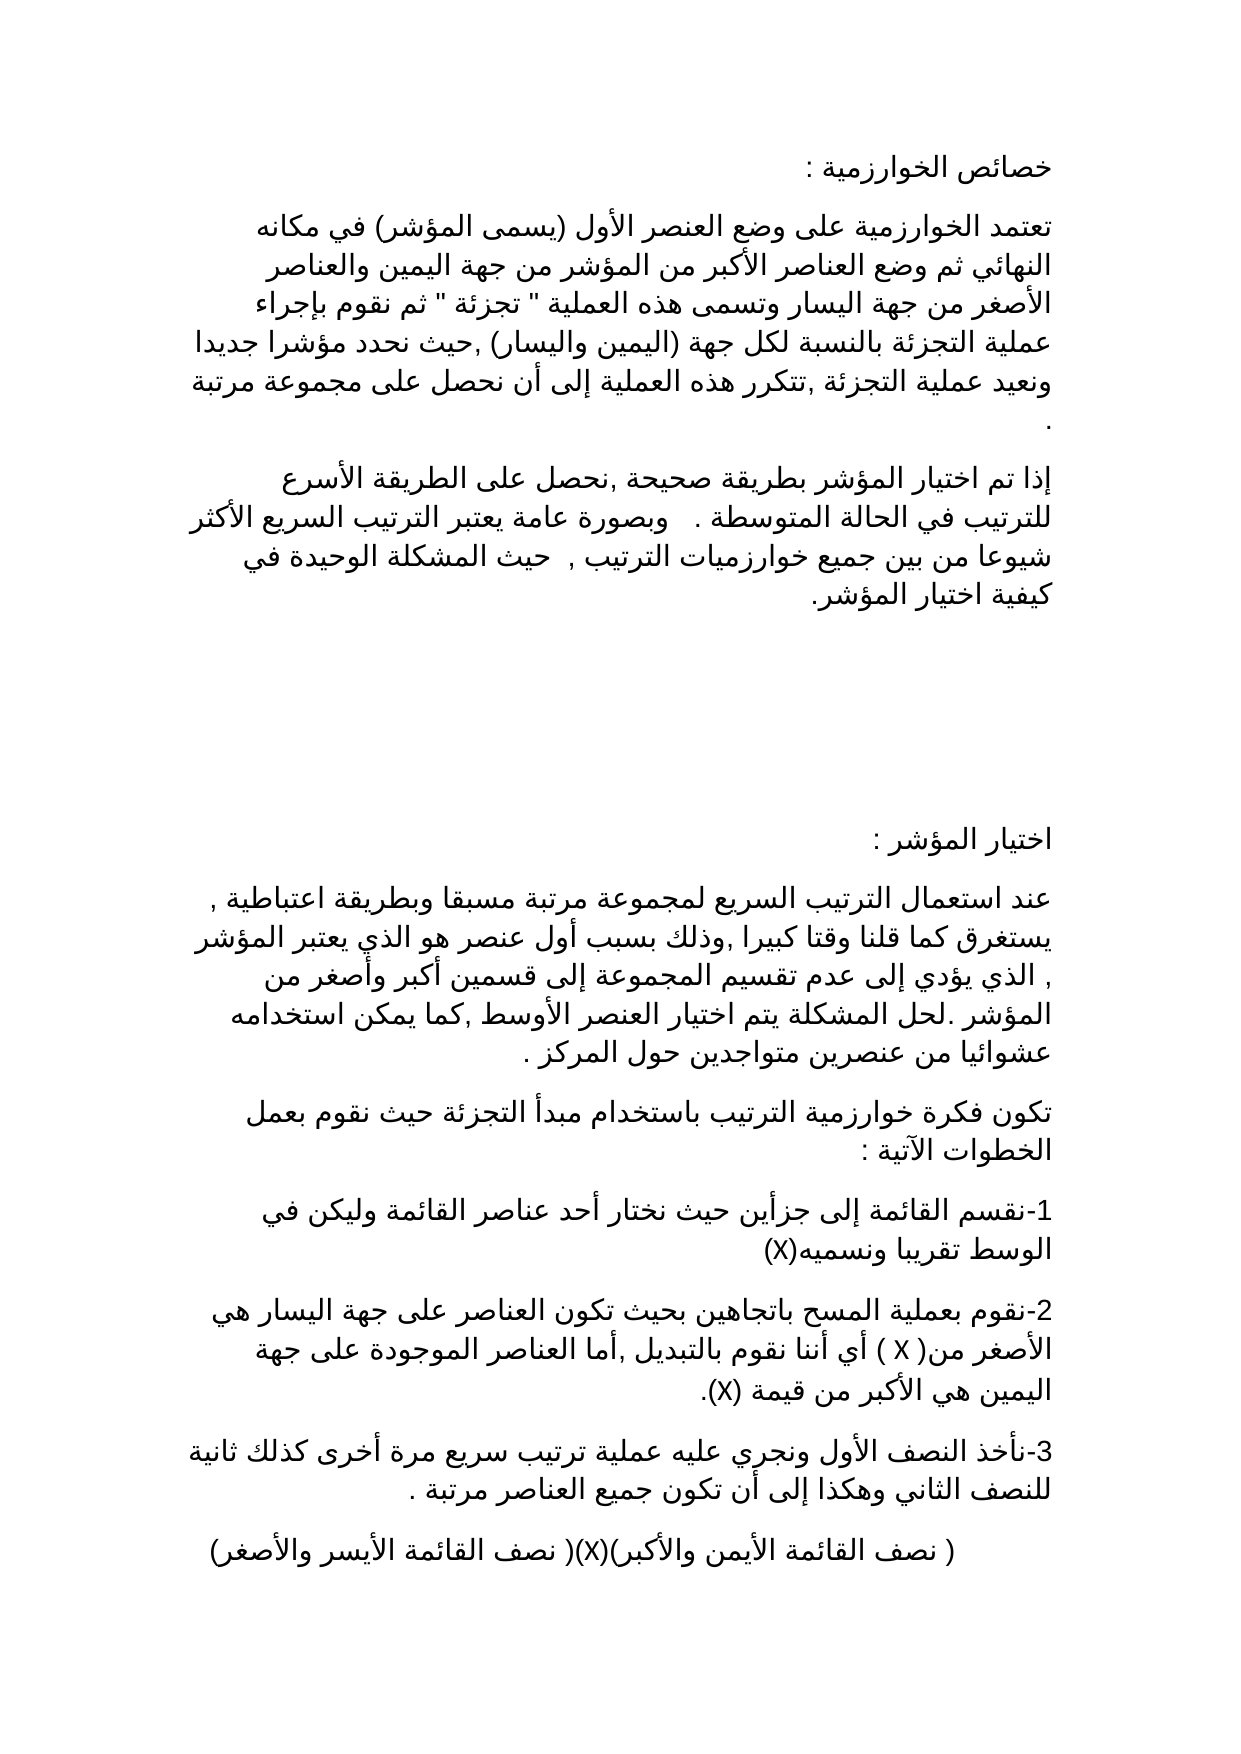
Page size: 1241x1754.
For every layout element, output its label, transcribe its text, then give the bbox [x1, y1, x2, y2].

text 3-نأخذ النصف الأول ونجري عليه عملية ترتيب سريع مرة أخرى كذلك ثانية للنصف الثاني وهكذا إلى أن تكون جميع العناصر مرتبة . [187, 1434, 1053, 1506]
text خصائص الخوارزمية : [187, 150, 1053, 183]
text اختيار المؤشر : [187, 822, 1053, 855]
text إذا تم اختيار المؤشر بطريقة صحيحة ,نحصل على الطريقة الأسرع للترتيب في الحالة المتوسطة . وبصورة عامة يعتبر الترتيب السريع الأكثر شيوعا من بين جميع خوارزميات الترتيب , حيث المشكلة الوحيدة في كيفية اختيار المؤشر. [187, 461, 1053, 611]
text عند استعمال الترتيب السريع لمجموعة مرتبة مسبقا وبطريقة اعتباطية , يستغرق كما قلنا وقتا كبيرا ,وذلك بسبب أول عنصر هو الذي يعتبر المؤشر , الذي يؤدي إلى عدم تقسيم المجموعة إلى قسمين أكبر وأصغر من المؤشر .لحل المشكلة يتم اختيار العنصر الأوسط ,كما يمكن استخدامه عشوائيا من عنصرين متواجدين حول المركز . [187, 881, 1053, 1069]
text 2-نقوم بعملية المسح باتجاهين بحيث تكون العناصر على جهة اليسار هي الأصغر من( X ) أي أننا نقوم بالتبديل ,أما العناصر الموجودة على جهة اليمين هي الأكبر من قيمة (X). [187, 1293, 1053, 1408]
text تكون فكرة خوارزمية الترتيب باستخدام مبدأ التجزئة حيث نقوم بعمل الخطوات الآتية : [187, 1095, 1053, 1167]
text 1-نقسم القائمة إلى جزأين حيث نختار أحد عناصر القائمة وليكن في الوسط تقريبا ونسميه(X) [187, 1193, 1053, 1267]
text تعتمد الخوارزمية على وضع العنصر الأول (يسمى المؤشر) في مكانه النهائي ثم وضع العناصر الأكبر من المؤشر من جهة اليمين والعناصر الأصغر من جهة اليسار وتسمى هذه العملية " تجزئة " ثم نقوم بإجراء عملية التجزئة بالنسبة لكل جهة (اليمين واليسار) ,حيث نحدد مؤشرا جديدا ونعيد عملية التجزئة ,تتكرر هذه العملية إلى أن نحصل على مجموعة مرتبة . [187, 209, 1053, 436]
text ( نصف القائمة الأيمن والأكبر)(X)( نصف القائمة الأيسر والأصغر) [187, 1532, 1053, 1567]
